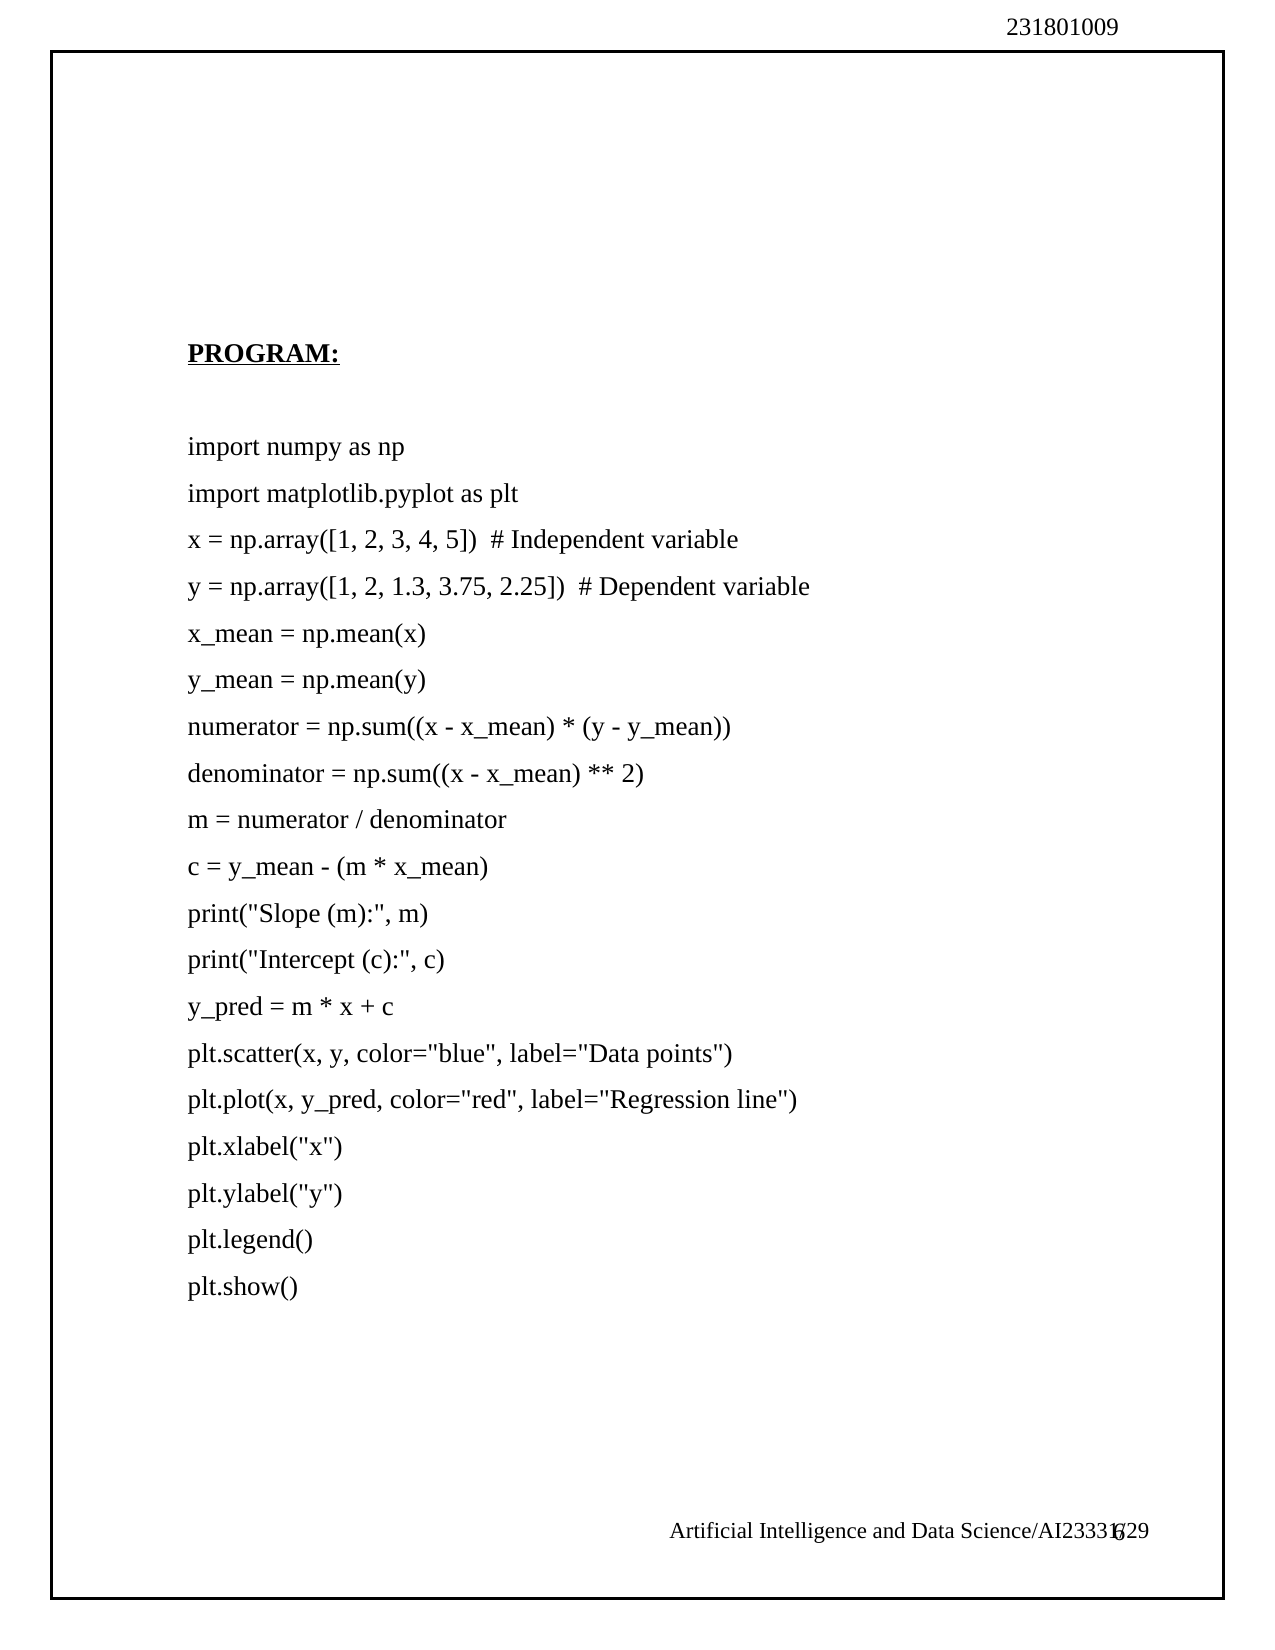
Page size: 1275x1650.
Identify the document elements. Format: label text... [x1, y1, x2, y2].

text denominator = np.sum((x - x_mean) ** 2) [187, 757, 1125, 788]
text PROGRAM: [187, 337, 1125, 368]
text c = y_mean - (m * x_mean) [187, 850, 1125, 881]
text print("Intercept (c):", c) [187, 943, 1125, 974]
text y = np.array([1, 2, 1.3, 3.75, 2.25]) # Dependent variable [187, 570, 1125, 601]
text plt.xlabel("x") [187, 1130, 1125, 1161]
text m = numerator / denominator [187, 803, 1125, 834]
text plt.legend() [187, 1223, 1125, 1254]
text plt.ylabel("y") [187, 1177, 1125, 1208]
text print("Slope (m):", m) [187, 897, 1125, 928]
text x_mean = np.mean(x) [187, 617, 1125, 648]
text numerator = np.sum((x - x_mean) * (y - y_mean)) [187, 710, 1125, 741]
text x = np.array([1, 2, 3, 4, 5]) # Independent variable [187, 523, 1125, 554]
text plt.scatter(x, y, color="blue", label="Data points") [187, 1037, 1125, 1068]
text y_mean = np.mean(y) [187, 663, 1125, 694]
text plt.show() [187, 1270, 1125, 1301]
text import matplotlib.pyplot as plt [187, 477, 1125, 508]
text import numpy as np [187, 430, 1125, 461]
text plt.plot(x, y_pred, color="red", label="Regression line") [187, 1083, 1125, 1114]
text y_pred = m * x + c [187, 990, 1125, 1021]
